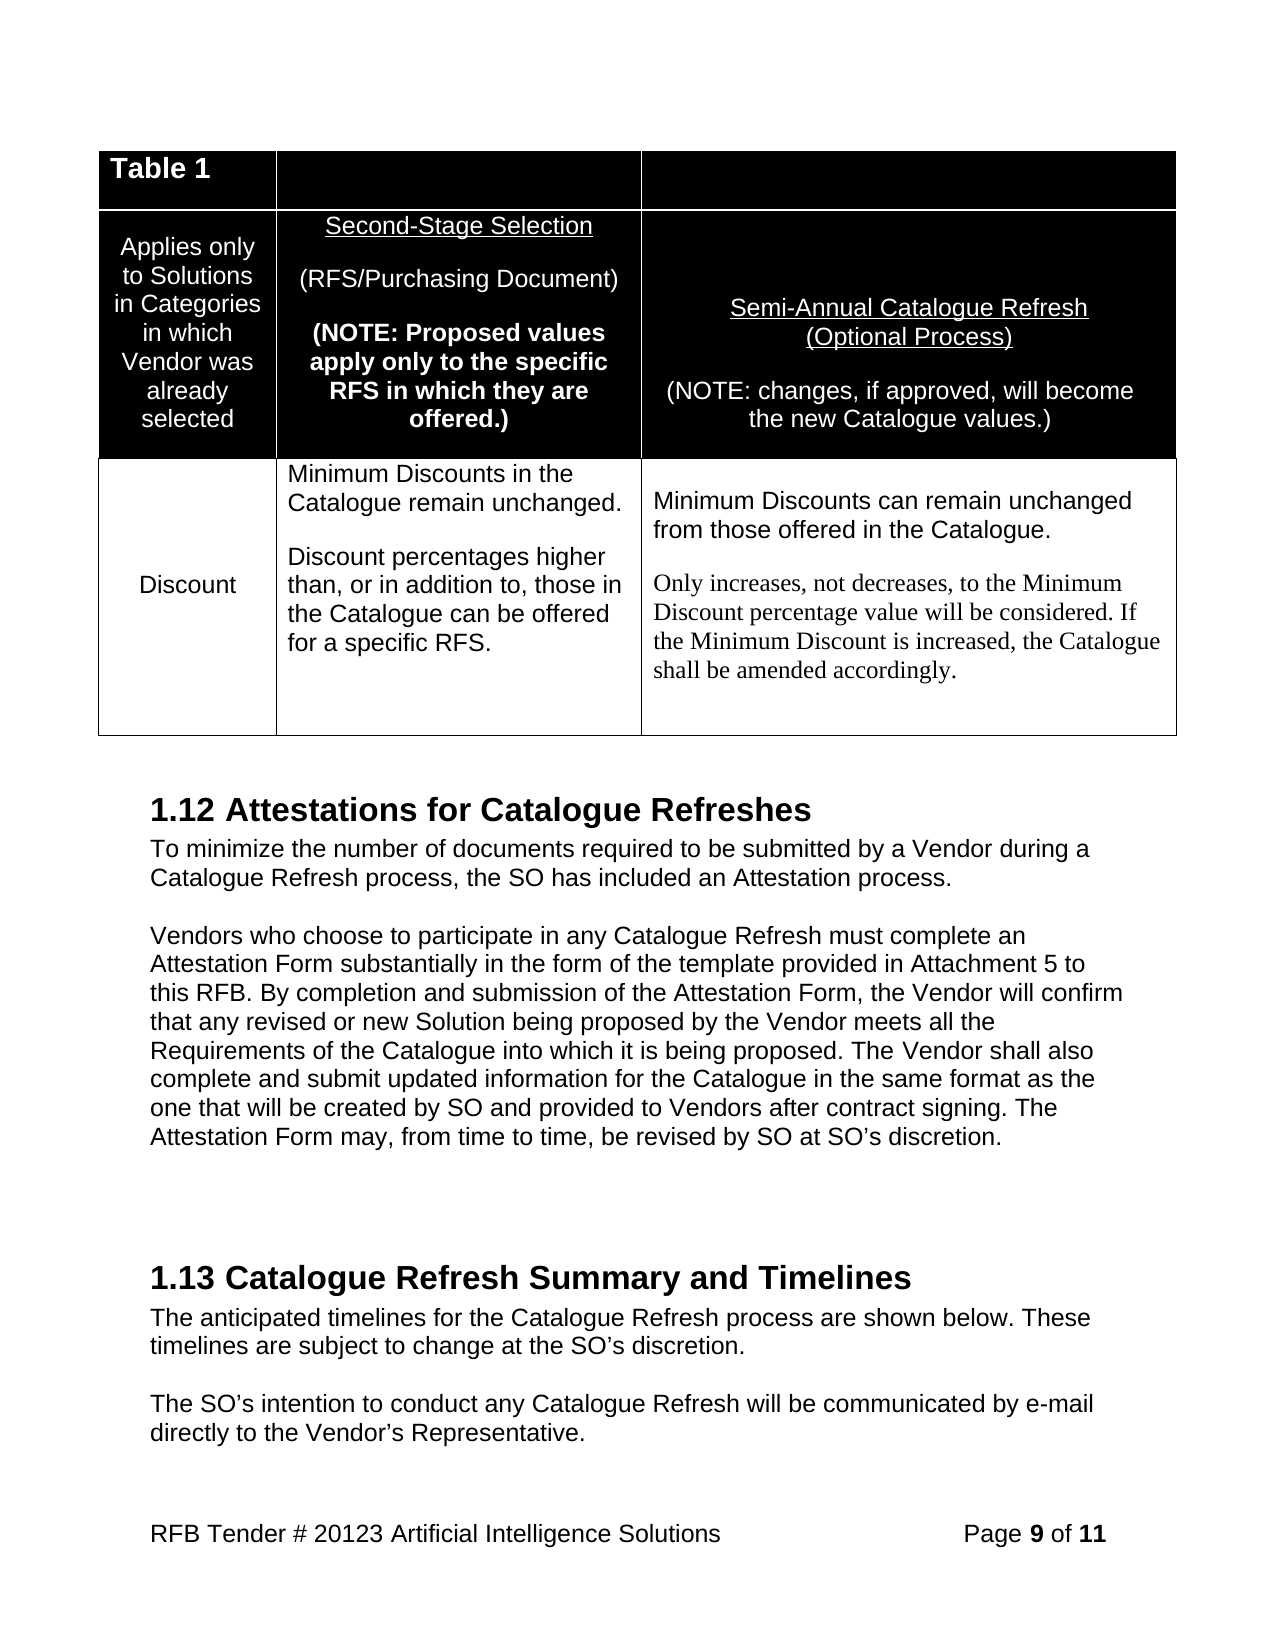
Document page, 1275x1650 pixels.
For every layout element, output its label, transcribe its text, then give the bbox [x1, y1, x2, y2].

table_header Table 1 [99, 151, 276, 209]
table_cell Applies only to Solutions in Categories in which Vendor was already selected [99, 211, 276, 458]
subtitle 1.12 Attestations for Catalogue Refreshes [150, 790, 1125, 829]
table_cell Discount [99, 459, 276, 735]
text To minimize the number of documents required to be submitted by a Vendor during a Catalogue Refresh process, the SO has included an Attestation process. [150, 834, 1125, 892]
text The SO’s intention to conduct any Catalogue Refresh will be communicated by e-mail directly to the Vendor’s Representative. [150, 1389, 1125, 1446]
subtitle 1.13 Catalogue Refresh Summary and Timelines [150, 1258, 1125, 1297]
table_header [642, 151, 1176, 209]
table_cell Second-Stage Selection (RFS/Purchasing Document) (NOTE: Proposed values apply only to the specific RFS in which they are offered.) [277, 211, 641, 458]
text The anticipated timelines for the Catalogue Refresh process are shown below. These timelines are subject to change at the SO’s discretion. [150, 1303, 1125, 1360]
table_cell Semi-Annual Catalogue Refresh (Optional Process) (NOTE: changes, if approved, will become the new Catalogue values.) [642, 211, 1176, 458]
table_cell Minimum Discounts can remain unchanged from those offered in the Catalogue. Only increases, not decreases, to the Minimum Discount percentage value will be considered. If the Minimum Discount is increased, the Catalogue shall be amended accordingly. [642, 459, 1176, 735]
table_header [277, 151, 641, 209]
table_cell Minimum Discounts in the Catalogue remain unchanged. Discount percentages higher than, or in addition to, those in the Catalogue can be offered for a specific RFS. [277, 459, 641, 735]
text Vendors who choose to participate in any Catalogue Refresh must complete an Attestation Form substantially in the form of the template provided in Attachment 5 to this RFB. By completion and submission of the Attestation Form, the Vendor will confirm that any revised or new Solution being proposed by the Vendor meets all the Requirements of the Catalogue into which it is being proposed. The Vendor shall also complete and submit updated information for the Catalogue in the same format as the one that will be created by SO and provided to Vendors after contract signing. The Attestation Form may, from time to time, be revised by SO at SO’s discretion. [150, 921, 1125, 1151]
